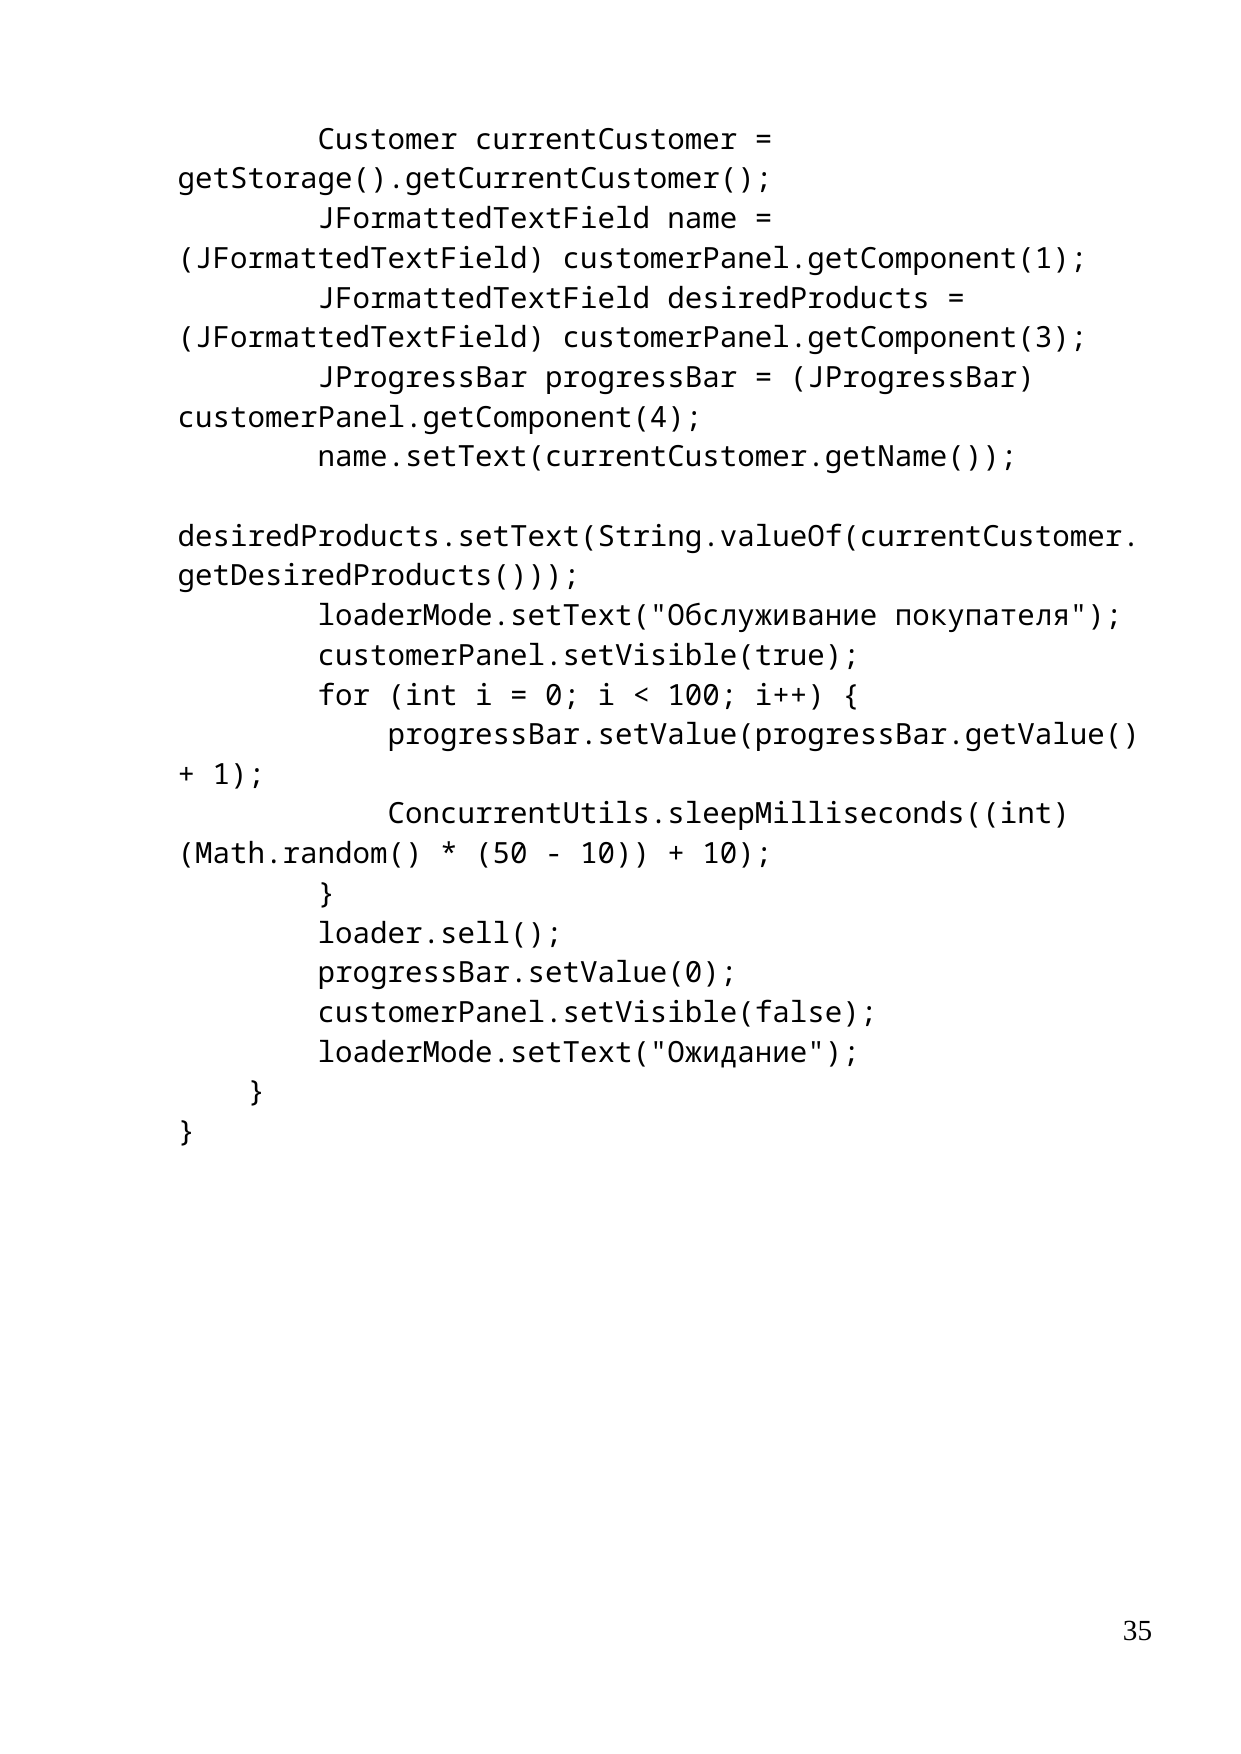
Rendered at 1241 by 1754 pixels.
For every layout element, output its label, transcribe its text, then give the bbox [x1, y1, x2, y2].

text customerPanel.setVisible(false); [177, 991, 1152, 1031]
text progressBar.setValue(progressBar.getValue() + 1); [177, 713, 1152, 793]
text for (int i = 0; i < 100; i++) { [177, 674, 1152, 713]
text name.setText(currentCustomer.getName()); [177, 436, 1152, 475]
text customerPanel.setVisible(true); [177, 634, 1152, 674]
text desiredProducts.setText(String.valueOf(currentCustomer.getDesiredProducts())); [177, 475, 1152, 594]
text progressBar.setValue(0); [177, 952, 1152, 991]
text } [177, 872, 1152, 912]
text ConcurrentUtils.sleepMilliseconds((int) (Math.random() * (50 - 10)) + 10); [177, 793, 1152, 872]
text } [177, 1071, 1152, 1110]
text } [177, 1110, 1152, 1150]
text JFormattedTextField name = (JFormattedTextField) customerPanel.getComponent(1); [177, 197, 1152, 277]
text loaderMode.setText("Обслуживание покупателя"); [177, 594, 1152, 634]
text loader.sell(); [177, 912, 1152, 952]
text JFormattedTextField desiredProducts = (JFormattedTextField) customerPanel.getComponent(3); [177, 277, 1152, 356]
text loaderMode.setText("Ожидание"); [177, 1031, 1152, 1071]
text Customer currentCustomer = getStorage().getCurrentCustomer(); [177, 118, 1152, 197]
text JProgressBar progressBar = (JProgressBar) customerPanel.getComponent(4); [177, 356, 1152, 436]
